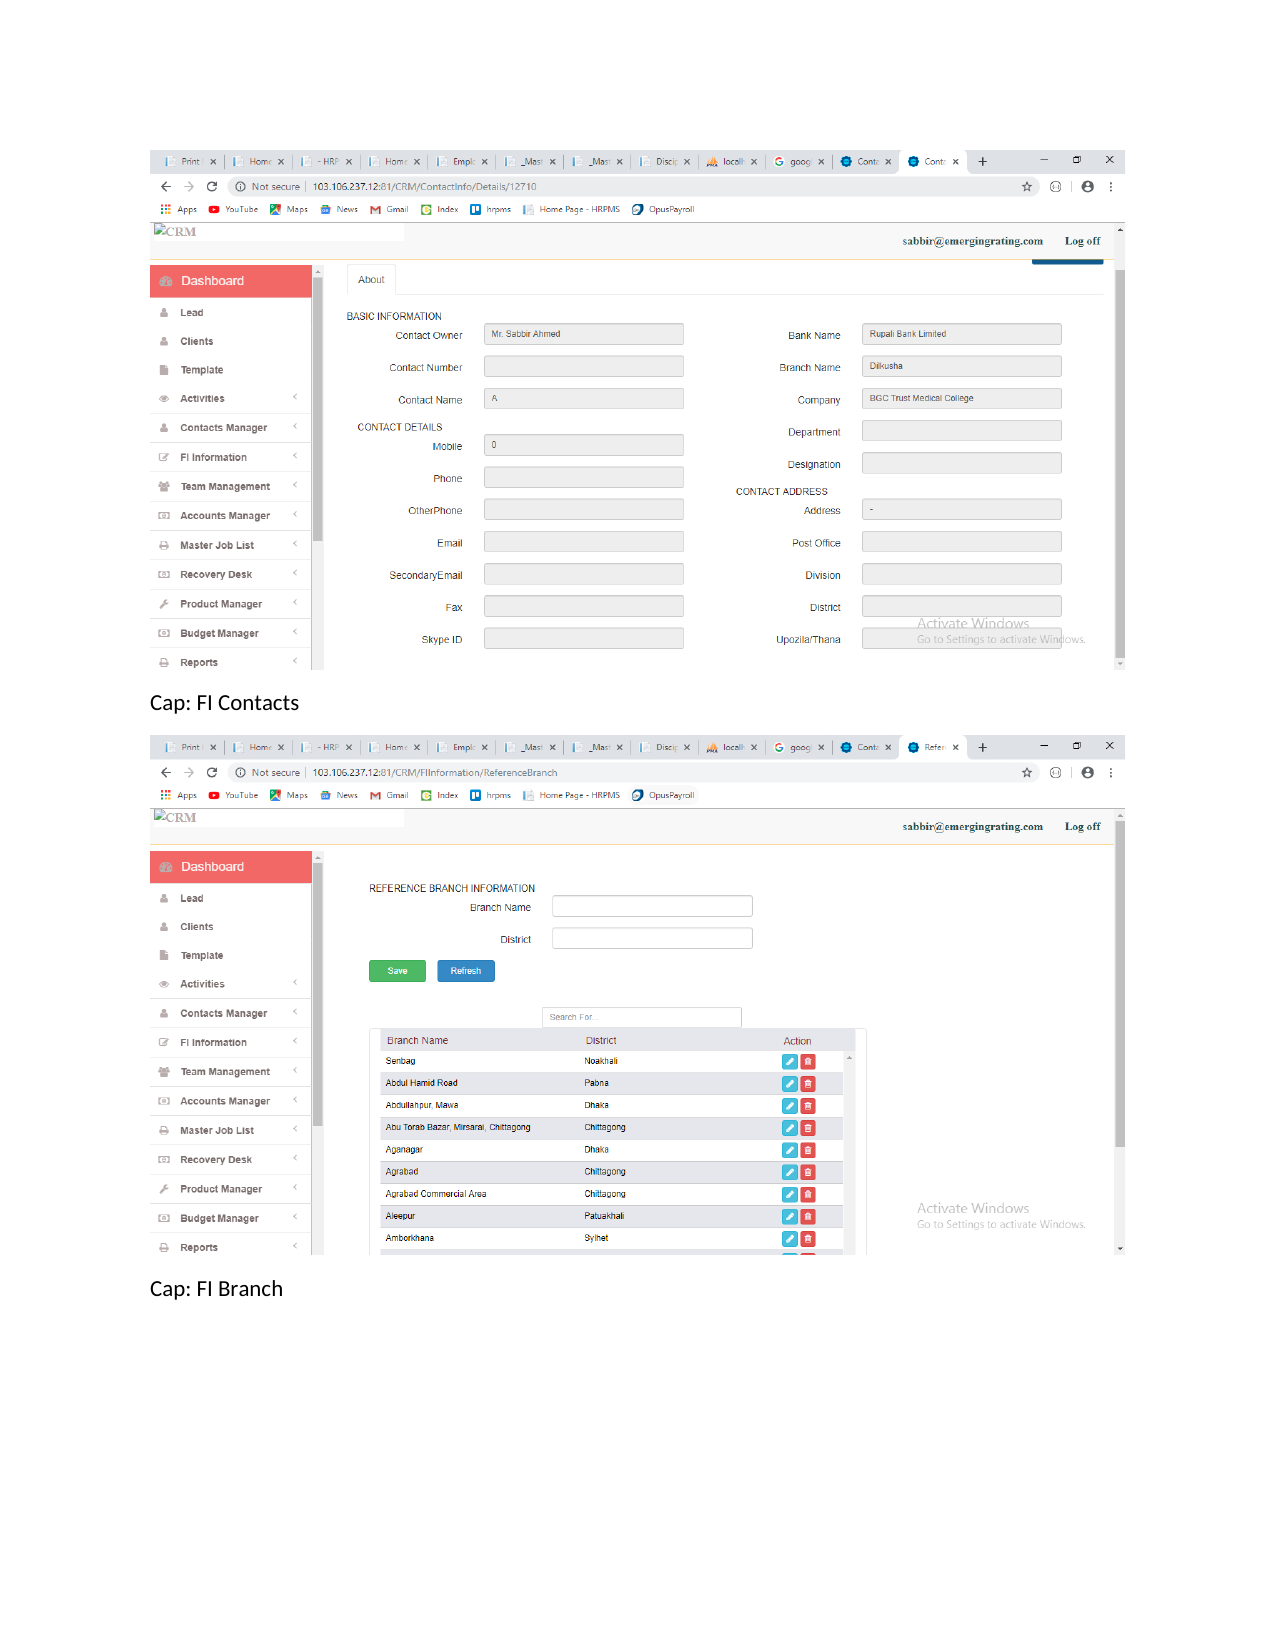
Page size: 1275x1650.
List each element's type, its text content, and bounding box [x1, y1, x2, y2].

text Cap: FI Contacts [150, 688, 1125, 716]
picture [150, 150, 1125, 670]
text Cap: FI Branch [150, 1274, 1125, 1302]
picture [150, 735, 1125, 1255]
